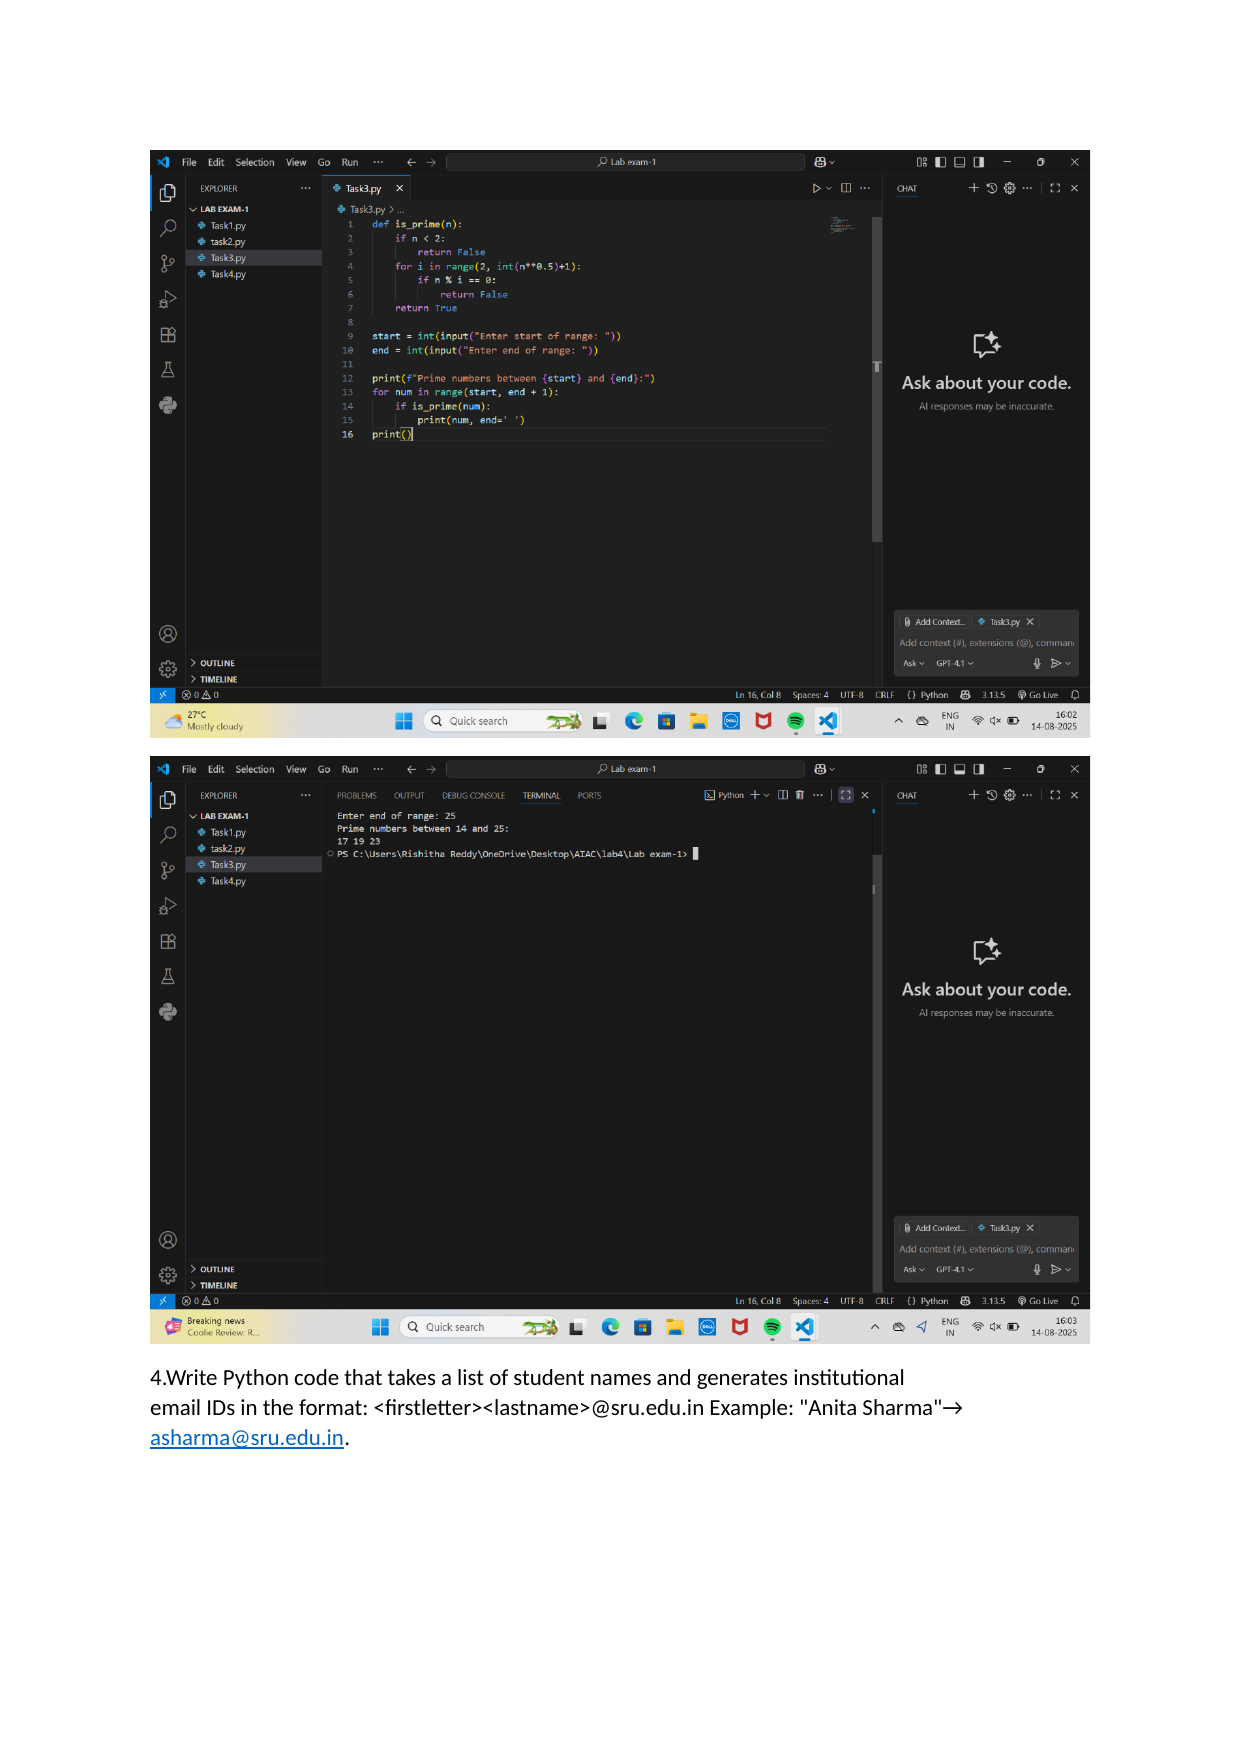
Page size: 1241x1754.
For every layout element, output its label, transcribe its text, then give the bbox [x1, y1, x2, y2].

picture [150, 756, 1091, 1344]
picture [150, 150, 1091, 738]
text 4.Write Python code that takes a list of student names and generates institutional email IDs in the format: <firstletter><lastname>@sru.edu.in Example: "Anita Sharma"→ asharma@sru.edu.in. [150, 1363, 1090, 1451]
